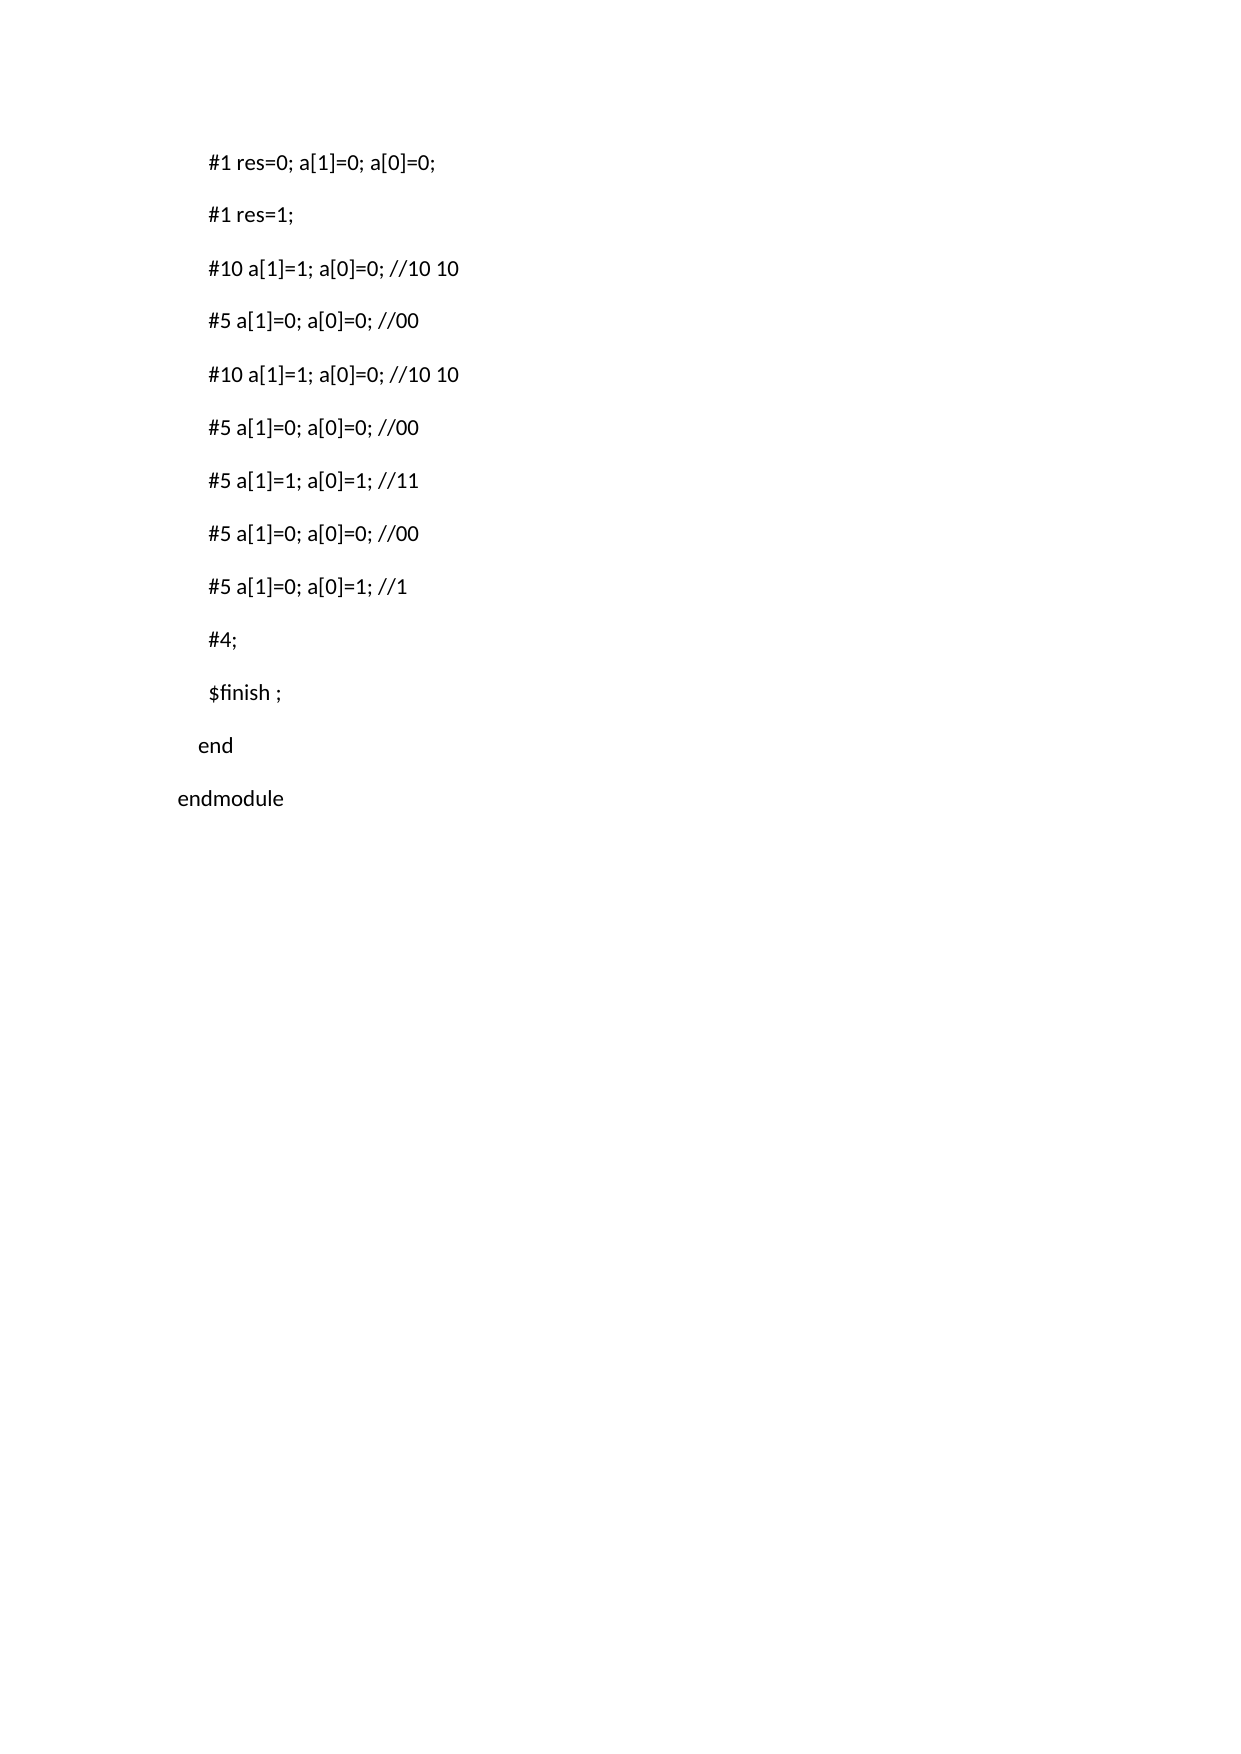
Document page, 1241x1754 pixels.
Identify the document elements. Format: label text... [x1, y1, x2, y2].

text #1 res=1; [177, 201, 1063, 229]
text #5 a[1]=0; a[0]=0; //00 [177, 413, 1063, 441]
text #10 a[1]=1; a[0]=0; //10 10 [177, 254, 1063, 282]
text end [177, 731, 1063, 759]
text #5 a[1]=1; a[0]=1; //11 [177, 466, 1063, 494]
text #10 a[1]=1; a[0]=0; //10 10 [177, 360, 1063, 388]
text #4; [177, 625, 1063, 653]
text #5 a[1]=0; a[0]=0; //00 [177, 307, 1063, 335]
text #1 res=0; a[1]=0; a[0]=0; [177, 148, 1063, 176]
text endmodule [177, 784, 1063, 812]
text #5 a[1]=0; a[0]=0; //00 [177, 519, 1063, 547]
text #5 a[1]=0; a[0]=1; //1 [177, 572, 1063, 600]
text $finish ; [177, 678, 1063, 706]
